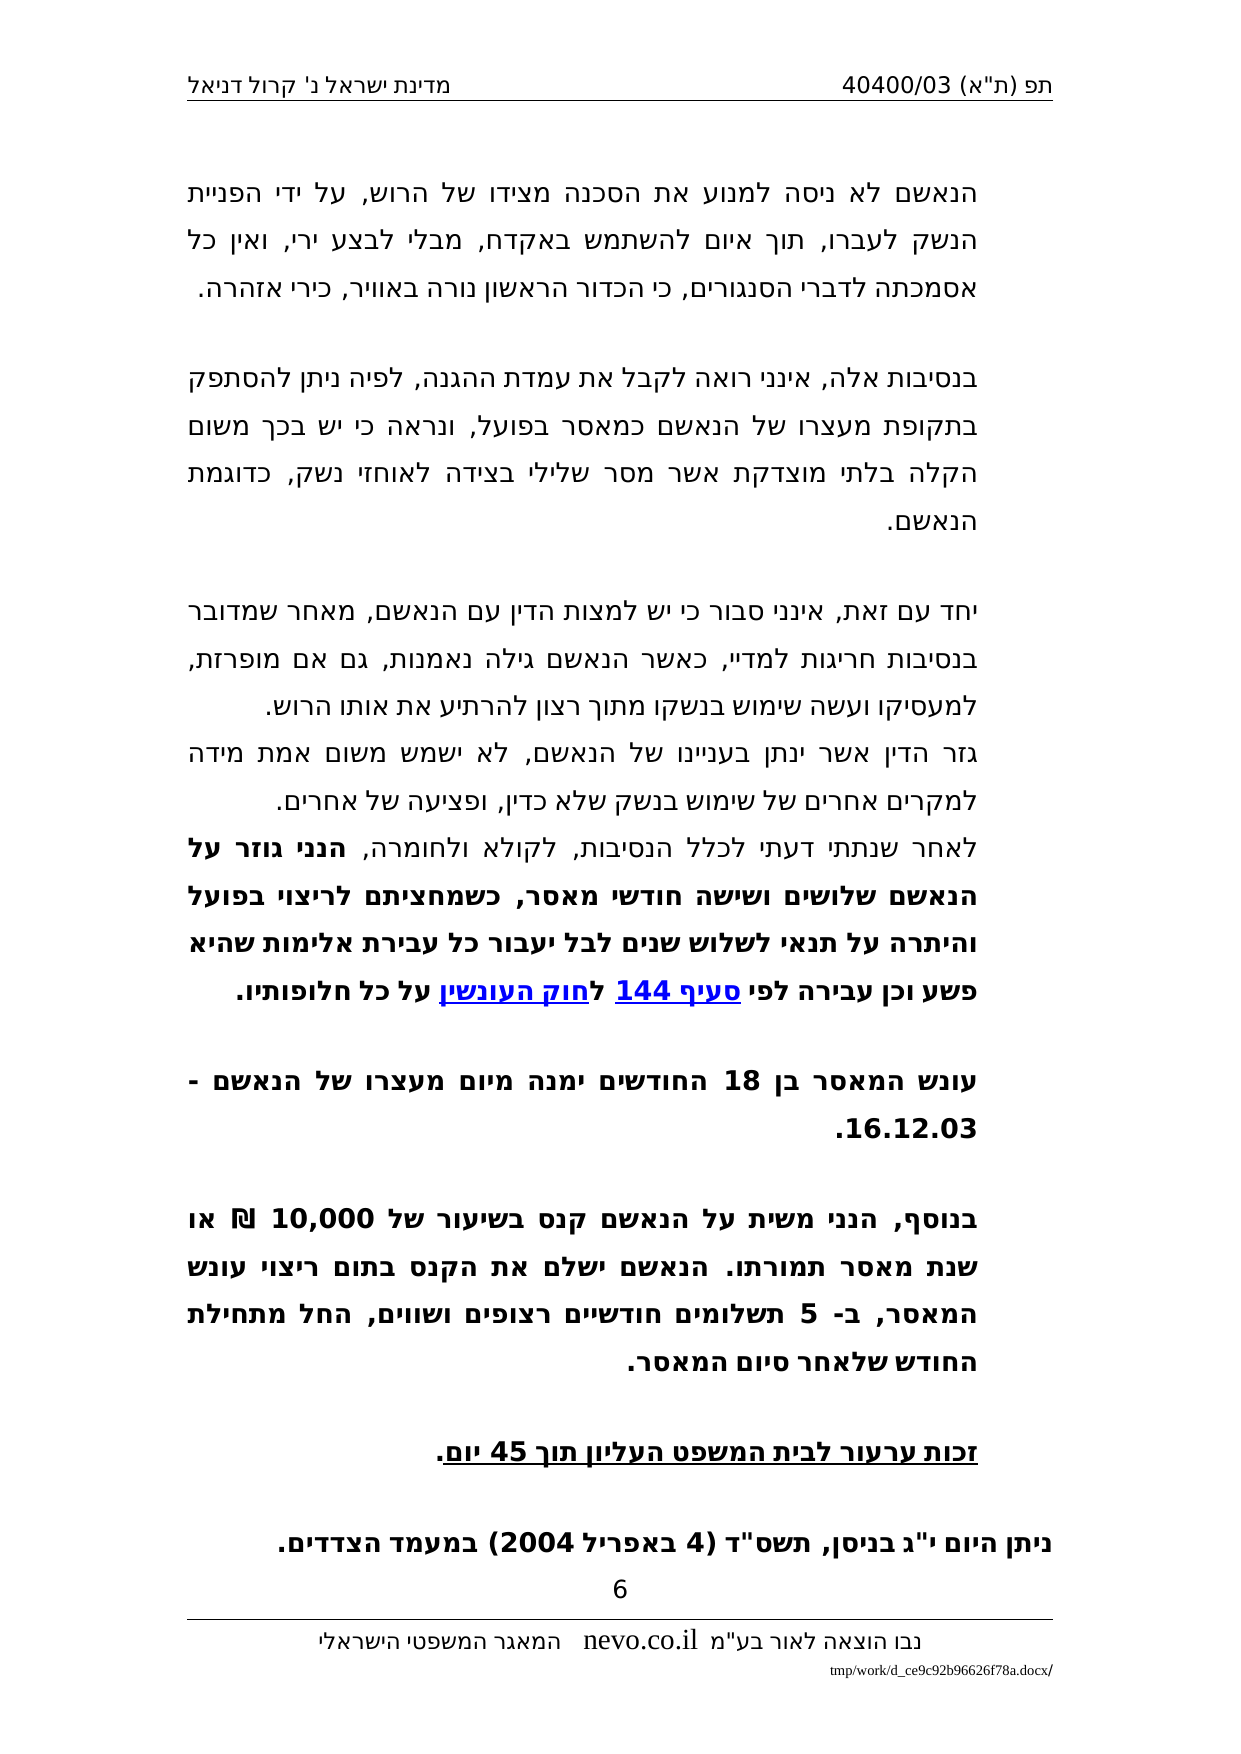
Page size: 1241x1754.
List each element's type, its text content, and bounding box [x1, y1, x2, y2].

text בנוסף, הנני משית על הנאשם קנס בשיעור של 10,000 ₪ או שנת מאסר תמורתו. הנאשם ישלם את הקנס בתום ריצוי עונש המאסר, ב- 5 תשלומים חודשיים רצופים ושווים, החל מתחילת החודש שלאחר סיום המאסר. [187, 1203, 1053, 1377]
text הנאשם לא ניסה למנוע את הסכנה מצידו של הרוש, על ידי הפניית הנשק לעברו, תוך איום להשתמש באקדח, מבלי לבצע ירי, ואין כל אסמכתה לדברי הסנגורים, כי הכדור הראשון נורה באוויר, כירי אזהרה.נ [187, 177, 1053, 304]
text ניתן היום י"ג בניסן, תשס"ד (4 באפריל 2004) במעמד הצדדים.נ [187, 1527, 1053, 1558]
text גזר הדין אשר ינתן בעניינו של הנאשם, לא ישמש משום אמת מידה למקרים אחרים של שימוש בנשק שלא כדין, ופציעה של אחרים.ו [187, 738, 1053, 817]
text זכות ערעור לבית המשפט העליון תוך 45 יום.ו [187, 1436, 1053, 1468]
text בנסיבות אלה, אינני רואה לקבל את עמדת ההגנה, לפיה ניתן להסתפק בתקופת מעצרו של הנאשם כמאסר בפועל, ונראה כי יש בכך משום הקלה בלתי מוצדקת אשר מסר שלילי בצידה לאוחזי נשק, כדוגמת הנאשם.ב [187, 363, 1053, 537]
text יחד עם זאת, אינני סבור כי יש למצות הדין עם הנאשם, מאחר שמדובר בנסיבות חריגות למדיי, כאשר הנאשם גילה נאמנות, גם אם מופרזת, למעסיקו ועשה שימוש בנשקו מתוך רצון להרתיע את אותו הרוש. [187, 595, 1053, 722]
text עונש המאסר בן 18 החודשים ימנה מיום מעצרו של הנאשם - 16.12.03.ב [187, 1066, 1053, 1144]
text לאחר שנתתי דעתי לכלל הנסיבות, לקולא ולחומרה, הנני גוזר על הנאשם שלושים ושישה חודשי מאסר, כשמחציתם לריצוי בפועל והיתרה על תנאי לשלוש שנים לבל יעבור כל עבירת אלימות שהיא פשע וכן עבירה לפי סעיף 144 לחוק העונשין על כל חלופותיו.נ [187, 833, 1053, 1007]
